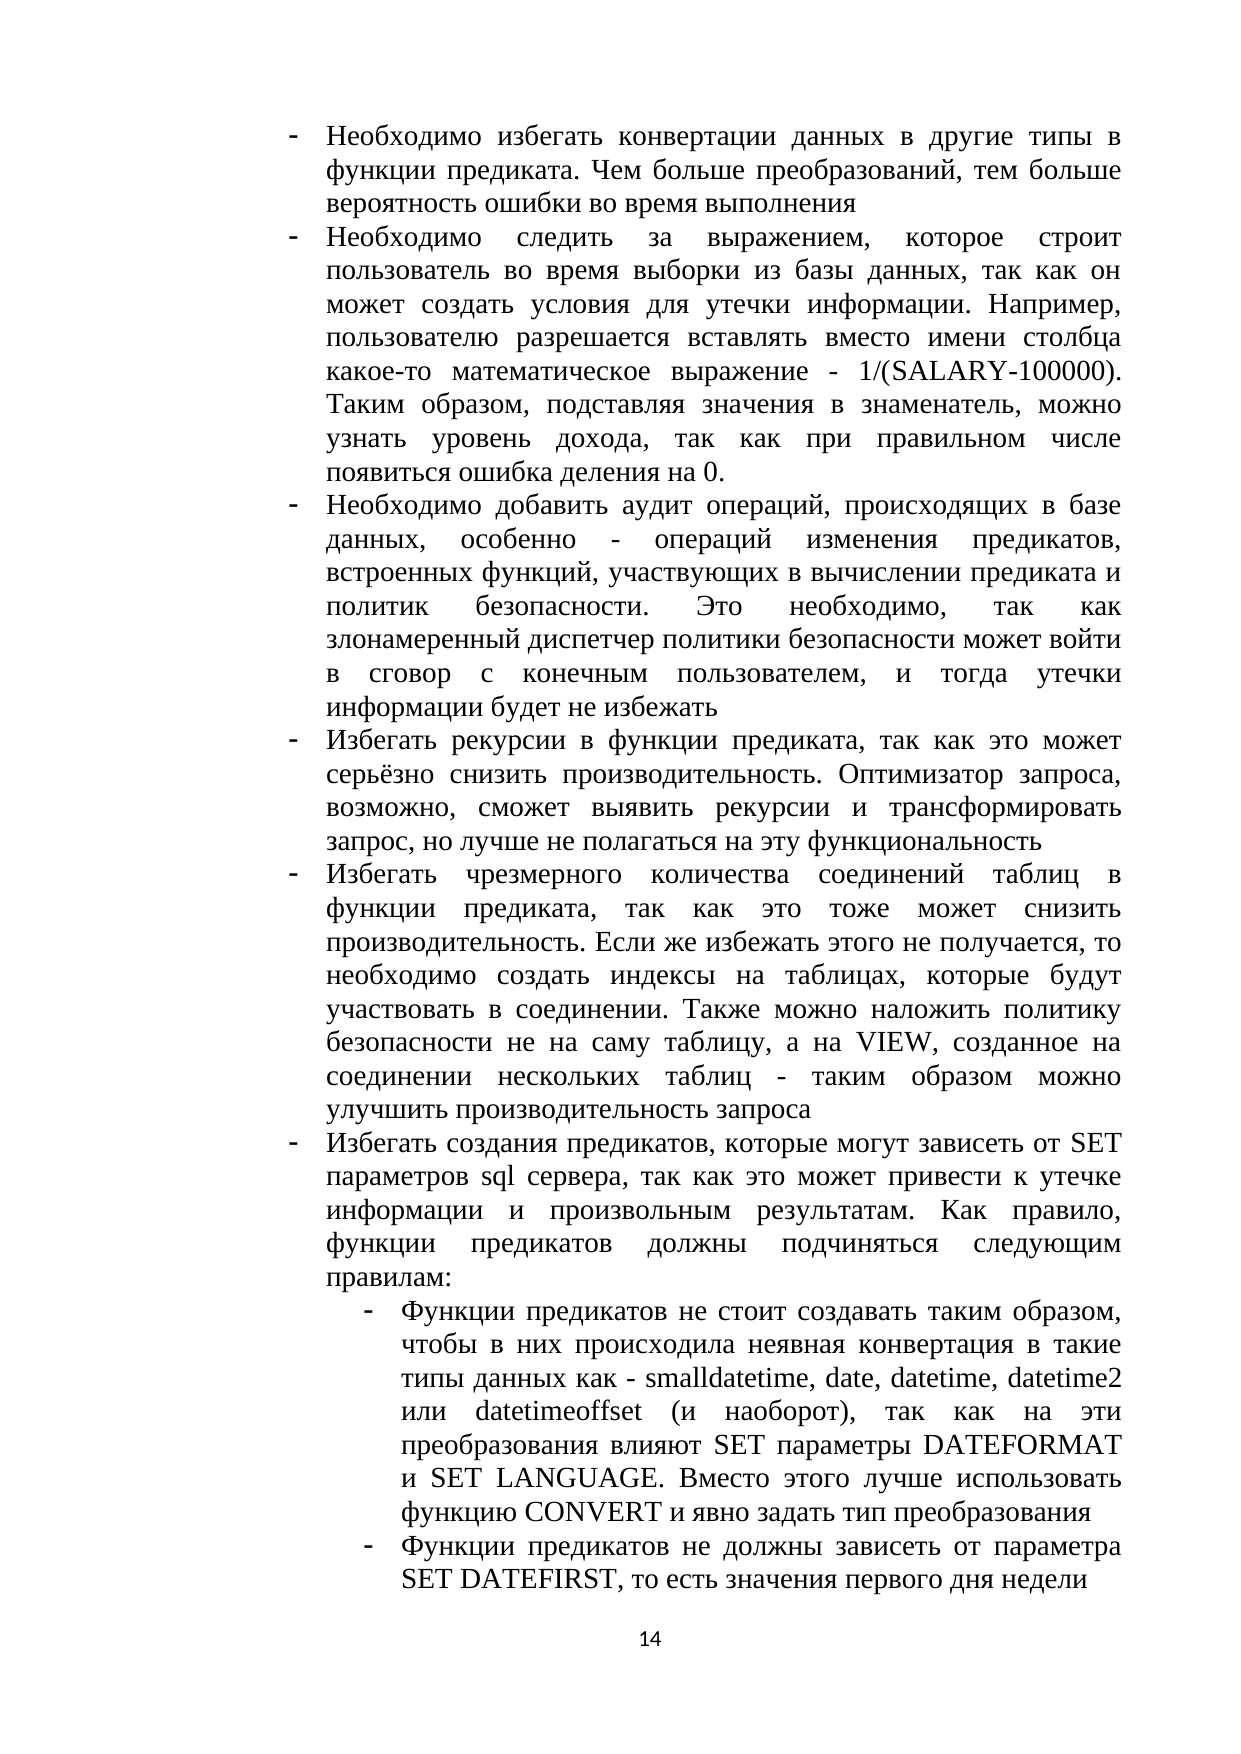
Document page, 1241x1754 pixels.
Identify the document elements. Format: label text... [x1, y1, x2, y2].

list Необходимо следить за выражением, которое строит пользователь во время выборки из базы данных, так как он может создать условия для утечки информации. Например, пользователю разрешается вставлять вместо имени столбца какое-то математическое выражение - 1/(SALARY-100000). Таким образом, подставляя значения в знаменатель, можно узнать уровень дохода, так как при правильном числе появиться ошибка деления на 0. [288, 219, 1122, 487]
list Необходимо добавить аудит операций, происходящих в базе данных, особенно - операций изменения предикатов, встроенных функций, участвующих в вычислении предиката и политик безопасности. Это необходимо, так как злонамеренный диспетчер политики безопасности может войти в сговор с конечным пользователем, и тогда утечки информации будет не избежать [288, 487, 1122, 722]
list Функции предикатов не должны зависеть от параметра SET DATEFIRST, то есть значения первого дня недели [363, 1528, 1122, 1595]
list Необходимо избегать конвертации данных в другие типы в функции предиката. Чем больше преобразований, тем больше вероятность ошибки во время выполнения [288, 118, 1122, 219]
list Избегать чрезмерного количества соединений таблиц в функции предиката, так как это тоже может снизить производительность. Если же избежать этого не получается, то необходимо создать индексы на таблицах, которые будут участвовать в соединении. Также можно наложить политику безопасности не на саму таблицу, а на VIEW, созданное на соединении нескольких таблиц - таким образом можно улучшить производительность запроса [288, 856, 1122, 1125]
list Избегать рекурсии в функции предиката, так как это может серьёзно снизить производительность. Оптимизатор запроса, возможно, сможет выявить рекурсии и трансформировать запрос, но лучше не полагаться на эту функциональность [288, 722, 1122, 856]
list Избегать создания предикатов, которые могут зависеть от SET параметров sql сервера, так как это может привести к утечке информации и произвольным результатам. Как правило, функции предикатов должны подчиняться следующим правилам: [288, 1125, 1122, 1293]
list Функции предикатов не стоит создавать таким образом, чтобы в них происходила неявная конвертация в такие типы данных как - smalldatetime, date, datetime, datetime2 или datetimeoffset (и наоборот), так как на эти преобразования влияют SET параметры DATEFORMAT и SET LANGUAGE. Вместо этого лучше использовать функцию CONVERT и явно задать тип преобразования [363, 1293, 1122, 1528]
